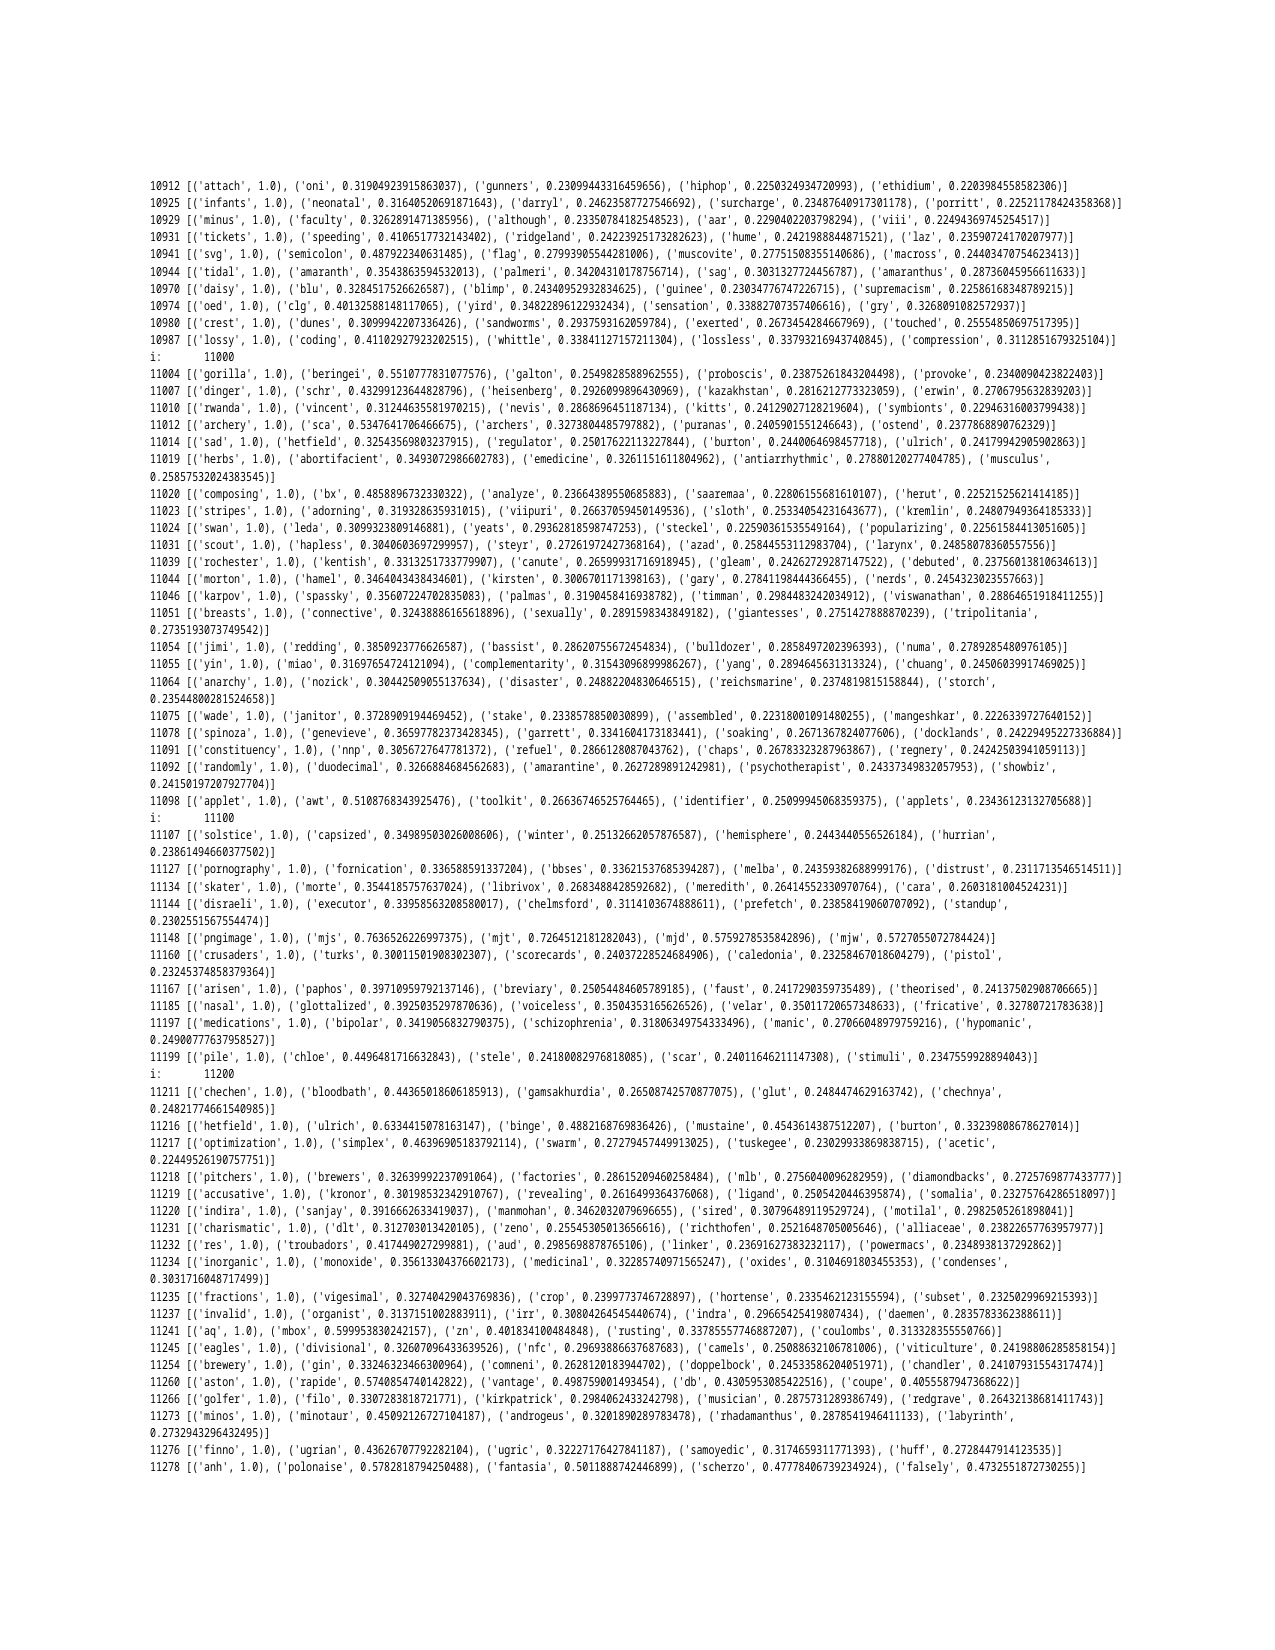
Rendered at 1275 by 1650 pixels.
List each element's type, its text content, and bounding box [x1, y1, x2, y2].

text 11024 [('swan', 1.0), ('leda', 0.3099323809146881), ('yeats', 0.29362818598747253), ('steckel', 0.22590361535549164), ('popularizing', 0.22561584413051605)] [150, 519, 1125, 536]
text 11219 [('accusative', 1.0), ('kronor', 0.30198532342910767), ('revealing', 0.2616499364376068), ('ligand', 0.2505420446395874), ('somalia', 0.23275764286518097)] [150, 1185, 1125, 1202]
text 11260 [('aston', 1.0), ('rapide', 0.5740854740142822), ('vantage', 0.498759001493454), ('db', 0.4305953085422516), ('coupe', 0.4055587947368622)] [150, 1373, 1125, 1390]
text 11134 [('skater', 1.0), ('morte', 0.3544185757637024), ('librivox', 0.2683488428592682), ('meredith', 0.26414552330970764), ('cara', 0.2603181004524231)] [150, 878, 1125, 895]
text 11220 [('indira', 1.0), ('sanjay', 0.3916662633419037), ('manmohan', 0.3462032079696655), ('sired', 0.30796489119529724), ('motilal', 0.2982505261898041)] [150, 1202, 1125, 1219]
text i: 11000 [150, 348, 1125, 365]
text 11020 [('composing', 1.0), ('bx', 0.4858896732330322), ('analyze', 0.23664389550685883), ('saaremaa', 0.22806155681610107), ('herut', 0.22521525621414185)] [150, 485, 1125, 502]
text 10974 [('oed', 1.0), ('clg', 0.40132588148117065), ('yird', 0.34822896122932434), ('sensation', 0.33882707357406616), ('gry', 0.3268091082572937)] [150, 297, 1125, 314]
text 11046 [('karpov', 1.0), ('spassky', 0.35607224702835083), ('palmas', 0.3190458416938782), ('timman', 0.2984483242034912), ('viswanathan', 0.28864651918411255)] [150, 587, 1125, 604]
text 11273 [('minos', 1.0), ('minotaur', 0.45092126727104187), ('androgeus', 0.3201890289783478), ('rhadamanthus', 0.2878541946411133), ('labyrinth', 0.2732943296432495)] [150, 1407, 1125, 1441]
text 11160 [('crusaders', 1.0), ('turks', 0.30011501908302307), ('scorecards', 0.24037228524684906), ('caledonia', 0.23258467018604279), ('pistol', 0.23245374858379364)] [150, 946, 1125, 980]
text 11278 [('anh', 1.0), ('polonaise', 0.5782818794250488), ('fantasia', 0.5011888742446899), ('scherzo', 0.47778406739234924), ('falsely', 0.4732551872730255)] [150, 1458, 1125, 1476]
text 11004 [('gorilla', 1.0), ('beringei', 0.5510777831077576), ('galton', 0.2549828588962555), ('proboscis', 0.23875261843204498), ('provoke', 0.2340090423822403)] [150, 365, 1125, 382]
text 11031 [('scout', 1.0), ('hapless', 0.3040603697299957), ('steyr', 0.27261972427368164), ('azad', 0.25844553112983704), ('larynx', 0.24858078360557556)] [150, 536, 1125, 553]
text 11010 [('rwanda', 1.0), ('vincent', 0.31244635581970215), ('nevis', 0.2868696451187134), ('kitts', 0.24129027128219604), ('symbionts', 0.22946316003799438)] [150, 399, 1125, 416]
text 11211 [('chechen', 1.0), ('bloodbath', 0.44365018606185913), ('gamsakhurdia', 0.26508742570877075), ('glut', 0.2484474629163742), ('chechnya', 0.24821774661540985)] [150, 1083, 1125, 1117]
text 10931 [('tickets', 1.0), ('speeding', 0.4106517732143402), ('ridgeland', 0.24223925173282623), ('hume', 0.2421988844871521), ('laz', 0.23590724170207977)] [150, 228, 1125, 246]
text 11075 [('wade', 1.0), ('janitor', 0.3728909194469452), ('stake', 0.2338578850030899), ('assembled', 0.22318001091480255), ('mangeshkar', 0.2226339727640152)] [150, 707, 1125, 724]
text 10912 [('attach', 1.0), ('oni', 0.31904923915863037), ('gunners', 0.23099443316459656), ('hiphop', 0.2250324934720993), ('ethidium', 0.2203984558582306)] [150, 177, 1125, 194]
text 11199 [('pile', 1.0), ('chloe', 0.4496481716632843), ('stele', 0.24180082976818085), ('scar', 0.24011646211147308), ('stimuli', 0.2347559928894043)] [150, 1048, 1125, 1066]
text 11234 [('inorganic', 1.0), ('monoxide', 0.35613304376602173), ('medicinal', 0.32285740971565247), ('oxides', 0.3104691803455353), ('condenses', 0.3031716048717499)] [150, 1253, 1125, 1288]
text 11167 [('arisen', 1.0), ('paphos', 0.39710959792137146), ('breviary', 0.25054484605789185), ('faust', 0.2417290359735489), ('theorised', 0.24137502908706665)] [150, 980, 1125, 997]
text 11044 [('morton', 1.0), ('hamel', 0.3464043438434601), ('kirsten', 0.3006701171398163), ('gary', 0.27841198444366455), ('nerds', 0.2454323023557663)] [150, 570, 1125, 587]
text 11232 [('res', 1.0), ('troubadors', 0.417449027299881), ('aud', 0.2985698878765106), ('linker', 0.23691627383232117), ('powermacs', 0.2348938137292862)] [150, 1236, 1125, 1253]
text 11241 [('aq', 1.0), ('mbox', 0.599953830242157), ('zn', 0.401834100484848), ('rusting', 0.33785557746887207), ('coulombs', 0.313328355550766)] [150, 1322, 1125, 1339]
text 10980 [('crest', 1.0), ('dunes', 0.3099942207336426), ('sandworms', 0.2937593162059784), ('exerted', 0.2673454284667969), ('touched', 0.25554850697517395)] [150, 314, 1125, 331]
text 11078 [('spinoza', 1.0), ('genevieve', 0.36597782373428345), ('garrett', 0.3341604173183441), ('soaking', 0.2671367824077606), ('docklands', 0.24229495227336884)] [150, 724, 1125, 741]
text 11023 [('stripes', 1.0), ('adorning', 0.319328635931015), ('viipuri', 0.26637059450149536), ('sloth', 0.25334054231643677), ('kremlin', 0.24807949364185333)] [150, 502, 1125, 519]
text 10941 [('svg', 1.0), ('semicolon', 0.487922340631485), ('flag', 0.27993905544281006), ('muscovite', 0.27751508355140686), ('macross', 0.24403470754623413)] [150, 246, 1125, 263]
text 11127 [('pornography', 1.0), ('fornication', 0.336588591337204), ('bbses', 0.33621537685394287), ('melba', 0.24359382688999176), ('distrust', 0.2311713546514511)] [150, 861, 1125, 878]
text 11014 [('sad', 1.0), ('hetfield', 0.32543569803237915), ('regulator', 0.25017622113227844), ('burton', 0.2440064698457718), ('ulrich', 0.24179942905902863)] [150, 433, 1125, 451]
text 11231 [('charismatic', 1.0), ('dlt', 0.312703013420105), ('zeno', 0.25545305013656616), ('richthofen', 0.2521648705005646), ('alliaceae', 0.23822657763957977)] [150, 1219, 1125, 1236]
text 11254 [('brewery', 1.0), ('gin', 0.33246323466300964), ('comneni', 0.2628120183944702), ('doppelbock', 0.24533586204051971), ('chandler', 0.24107931554317474)] [150, 1356, 1125, 1373]
text i: 11100 [150, 809, 1125, 826]
text 11218 [('pitchers', 1.0), ('brewers', 0.32639992237091064), ('factories', 0.28615209460258484), ('mlb', 0.2756040096282959), ('diamondbacks', 0.2725769877433777)] [150, 1168, 1125, 1185]
text 11012 [('archery', 1.0), ('sca', 0.5347641706466675), ('archers', 0.3273804485797882), ('puranas', 0.2405901551246643), ('ostend', 0.2377868890762329)] [150, 416, 1125, 433]
text 11051 [('breasts', 1.0), ('connective', 0.32438886165618896), ('sexually', 0.2891598343849182), ('giantesses', 0.2751427888870239), ('tripolitania', 0.2735193073749542)] [150, 604, 1125, 638]
text 11235 [('fractions', 1.0), ('vigesimal', 0.32740429043769836), ('crop', 0.2399773746728897), ('hortense', 0.2335462123155594), ('subset', 0.2325029969215393)] [150, 1288, 1125, 1305]
text 11237 [('invalid', 1.0), ('organist', 0.3137151002883911), ('irr', 0.30804264545440674), ('indra', 0.29665425419807434), ('daemen', 0.2835783362388611)] [150, 1305, 1125, 1322]
text 11216 [('hetfield', 1.0), ('ulrich', 0.6334415078163147), ('binge', 0.4882168769836426), ('mustaine', 0.4543614387512207), ('burton', 0.33239808678627014)] [150, 1117, 1125, 1134]
text 11098 [('applet', 1.0), ('awt', 0.5108768343925476), ('toolkit', 0.26636746525764465), ('identifier', 0.25099945068359375), ('applets', 0.23436123132705688)] [150, 792, 1125, 809]
text 11245 [('eagles', 1.0), ('divisional', 0.32607096433639526), ('nfc', 0.29693886637687683), ('camels', 0.25088632106781006), ('viticulture', 0.24198806285858154)] [150, 1339, 1125, 1356]
text 10987 [('lossy', 1.0), ('coding', 0.41102927923202515), ('whittle', 0.33841127157211304), ('lossless', 0.33793216943740845), ('compression', 0.3112851679325104)] [150, 331, 1125, 348]
text 11276 [('finno', 1.0), ('ugrian', 0.43626707792282104), ('ugric', 0.32227176427841187), ('samoyedic', 0.3174659311771393), ('huff', 0.2728447914123535)] [150, 1441, 1125, 1458]
text 11266 [('golfer', 1.0), ('filo', 0.3307283818721771), ('kirkpatrick', 0.2984062433242798), ('musician', 0.2875731289386749), ('redgrave', 0.26432138681411743)] [150, 1390, 1125, 1407]
text 11217 [('optimization', 1.0), ('simplex', 0.46396905183792114), ('swarm', 0.27279457449913025), ('tuskegee', 0.23029933869838715), ('acetic', 0.22449526190757751)] [150, 1134, 1125, 1168]
text 11054 [('jimi', 1.0), ('redding', 0.3850923776626587), ('bassist', 0.28620755672454834), ('bulldozer', 0.2858497202396393), ('numa', 0.2789285480976105)] [150, 638, 1125, 656]
text 11091 [('constituency', 1.0), ('nnp', 0.3056727647781372), ('refuel', 0.2866128087043762), ('chaps', 0.26783323287963867), ('regnery', 0.24242503941059113)] [150, 741, 1125, 758]
text 11144 [('disraeli', 1.0), ('executor', 0.33958563208580017), ('chelmsford', 0.3114103674888611), ('prefetch', 0.23858419060707092), ('standup', 0.2302551567554474)] [150, 895, 1125, 929]
text 11055 [('yin', 1.0), ('miao', 0.31697654724121094), ('complementarity', 0.31543096899986267), ('yang', 0.2894645631313324), ('chuang', 0.24506039917469025)] [150, 656, 1125, 673]
text 11185 [('nasal', 1.0), ('glottalized', 0.3925035297870636), ('voiceless', 0.3504353165626526), ('velar', 0.35011720657348633), ('fricative', 0.32780721783638)] [150, 997, 1125, 1014]
text 11107 [('solstice', 1.0), ('capsized', 0.34989503026008606), ('winter', 0.25132662057876587), ('hemisphere', 0.2443440556526184), ('hurrian', 0.23861494660377502)] [150, 826, 1125, 861]
text 11039 [('rochester', 1.0), ('kentish', 0.3313251733779907), ('canute', 0.26599931716918945), ('gleam', 0.24262729287147522), ('debuted', 0.23756013810634613)] [150, 553, 1125, 570]
text 10970 [('daisy', 1.0), ('blu', 0.3284517526626587), ('blimp', 0.24340952932834625), ('guinee', 0.23034776747226715), ('supremacism', 0.22586168348789215)] [150, 280, 1125, 297]
text 11019 [('herbs', 1.0), ('abortifacient', 0.3493072986602783), ('emedicine', 0.3261151611804962), ('antiarrhythmic', 0.27880120277404785), ('musculus', 0.25857532024383545)] [150, 451, 1125, 485]
text 11197 [('medications', 1.0), ('bipolar', 0.3419056832790375), ('schizophrenia', 0.31806349754333496), ('manic', 0.27066048979759216), ('hypomanic', 0.24900777637958527)] [150, 1014, 1125, 1048]
text 11148 [('pngimage', 1.0), ('mjs', 0.7636526226997375), ('mjt', 0.7264512181282043), ('mjd', 0.5759278535842896), ('mjw', 0.5727055072784424)] [150, 929, 1125, 946]
text 10944 [('tidal', 1.0), ('amaranth', 0.3543863594532013), ('palmeri', 0.34204310178756714), ('sag', 0.3031327724456787), ('amaranthus', 0.28736045956611633)] [150, 263, 1125, 280]
text 11092 [('randomly', 1.0), ('duodecimal', 0.3266884684562683), ('amarantine', 0.2627289891242981), ('psychotherapist', 0.24337349832057953), ('showbiz', 0.24150197207927704)] [150, 758, 1125, 792]
text 10925 [('infants', 1.0), ('neonatal', 0.31640520691871643), ('darryl', 0.24623587727546692), ('surcharge', 0.23487640917301178), ('porritt', 0.22521178424358368)] [150, 194, 1125, 211]
text i: 11200 [150, 1066, 1125, 1083]
text 11007 [('dinger', 1.0), ('schr', 0.43299123644828796), ('heisenberg', 0.2926099896430969), ('kazakhstan', 0.2816212773323059), ('erwin', 0.2706795632839203)] [150, 382, 1125, 399]
text 10929 [('minus', 1.0), ('faculty', 0.3262891471385956), ('although', 0.23350784182548523), ('aar', 0.2290402203798294), ('viii', 0.22494369745254517)] [150, 211, 1125, 228]
text 11064 [('anarchy', 1.0), ('nozick', 0.30442509055137634), ('disaster', 0.24882204830646515), ('reichsmarine', 0.2374819815158844), ('storch', 0.23544800281524658)] [150, 673, 1125, 707]
